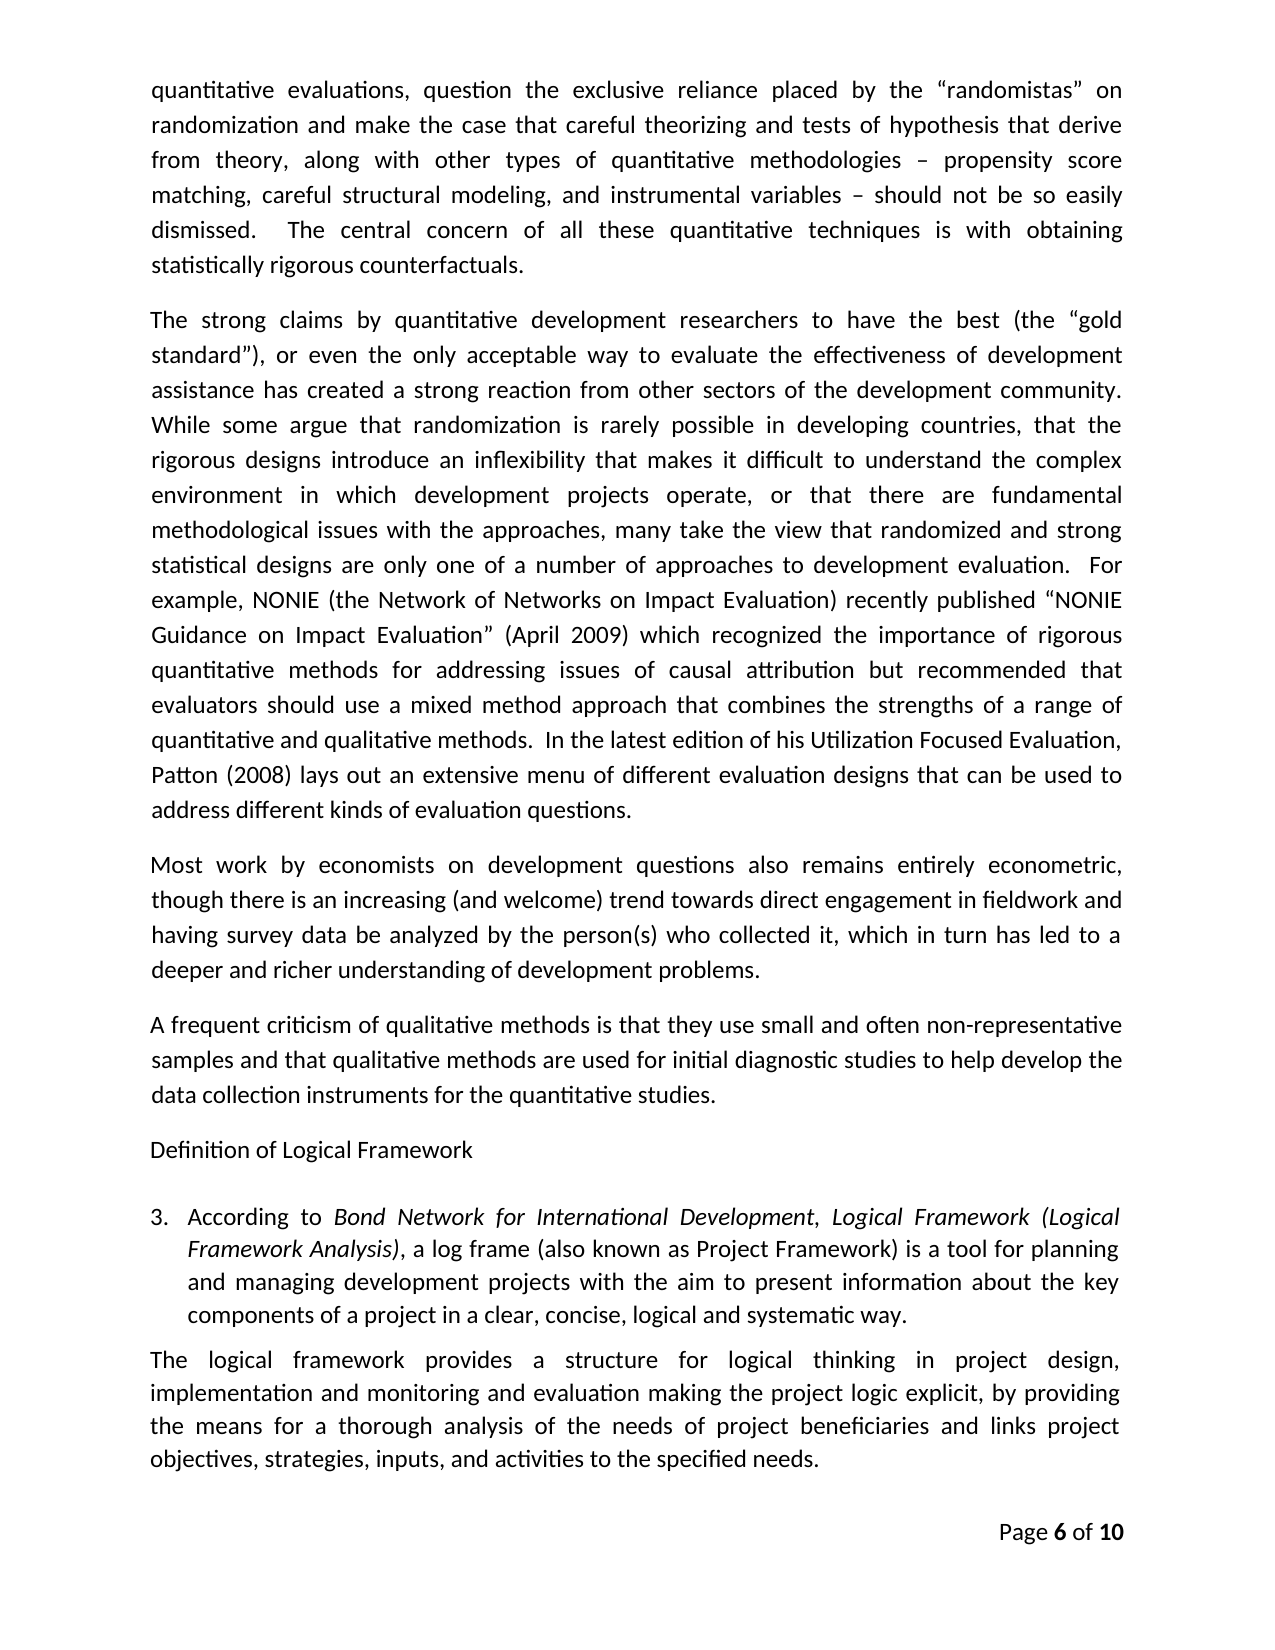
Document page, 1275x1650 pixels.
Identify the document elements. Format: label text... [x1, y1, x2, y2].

text A frequent criticism of qualitative methods is that they use small and often non-representative samples and that qualitative methods are used for initial diagnostic studies to help develop the data collection instruments for the quantitative studies. [150, 1009, 1124, 1110]
text The strong claims by quantitative development researchers to have the best (the “gold standard”), or even the only acceptable way to evaluate the effectiveness of development assistance has created a strong reaction from other sectors of the development community. While some argue that randomization is rarely possible in developing countries, that the rigorous designs introduce an inflexibility that makes it difficult to understand the complex environment in which development projects operate, or that there are fundamental methodological issues with the approaches, many take the view that randomized and strong statistical designs are only one of a number of approaches to development evaluation. For example, NONIE (the Network of Networks on Impact Evaluation) recently published “NONIE Guidance on Impact Evaluation” (April 2009) which recognized the importance of rigorous quantitative methods for addressing issues of causal attribution but recommended that evaluators should use a mixed method approach that combines the strengths of a range of quantitative and qualitative methods. In the latest edition of his Utilization Focused Evaluation, Patton (2008) lays out an extensive menu of different evaluation designs that can be used to address different kinds of evaluation questions. [150, 304, 1124, 824]
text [150, 74, 1124, 279]
text Most work by economists on development questions also remains entirely econometric, though there is an increasing (and welcome) trend towards direct engagement in fieldwork and having survey data be analyzed by the person(s) who collected it, which in turn has led to a deeper and richer understanding of development problems. [150, 849, 1124, 984]
text The logical framework provides a structure for logical thinking in project design, implementation and monitoring and evaluation making the project logic explicit, by providing the means for a thorough analysis of the needs of project beneficiaries and links project objectives, strategies, inputs, and activities to the specified needs. [150, 1344, 1121, 1473]
list According to Bond Network for International Development, Logical Framework (Logical Framework Analysis), a log frame (also known as Project Framework) is a tool for planning and managing development projects with the aim to present information about the key components of a project in a clear, concise, logical and systematic way. [150, 1201, 1121, 1330]
text Definition of Logical Framework [150, 1134, 1124, 1165]
